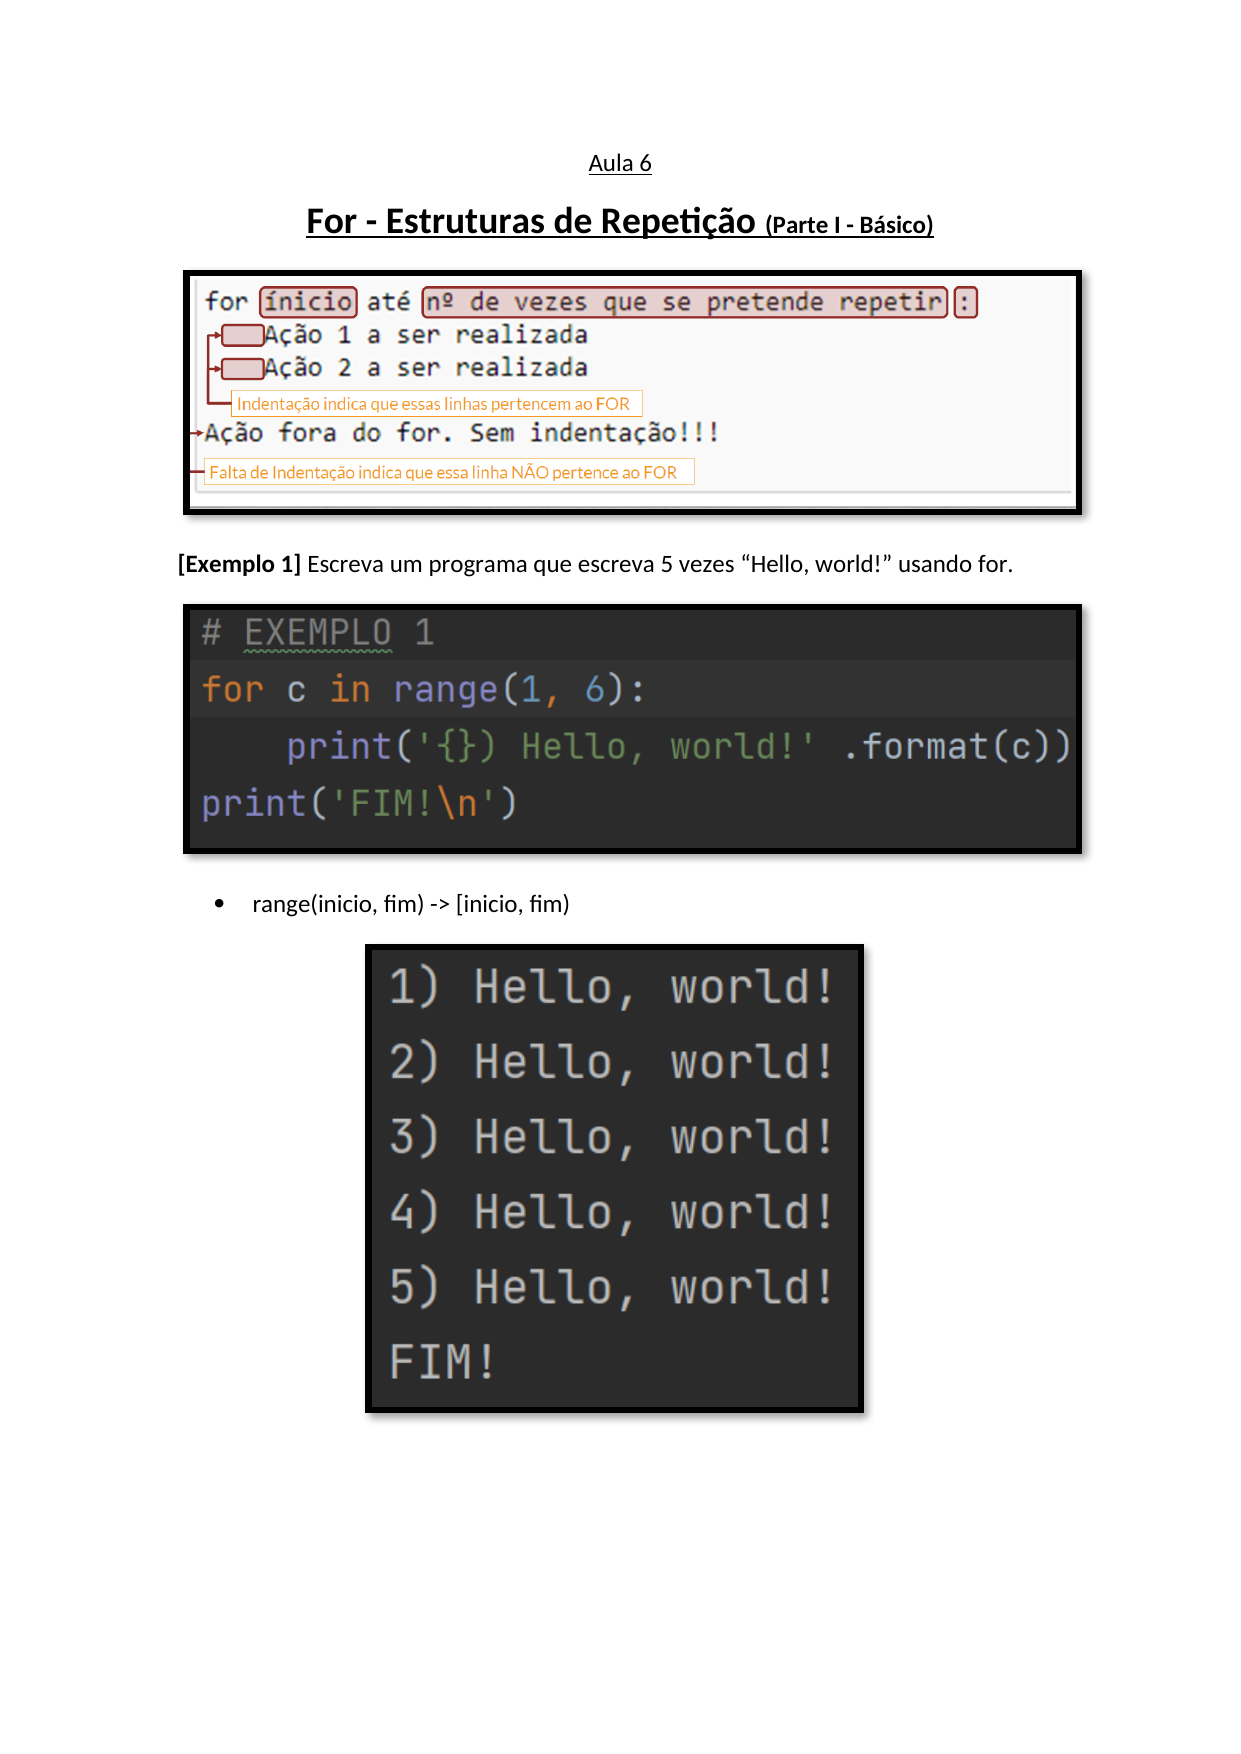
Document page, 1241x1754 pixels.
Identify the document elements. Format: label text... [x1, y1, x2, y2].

text For - Estruturas de Repetição (Parte I - Básico) [177, 197, 1063, 243]
picture [190, 276, 1076, 509]
text [Exemplo 1] Escreva um programa que escreva 5 vezes “Hello, world!” usando for. [177, 548, 1063, 578]
picture [190, 610, 1076, 848]
text Aula 6 [177, 148, 1063, 178]
list range(inicio, fim) -> [inicio, fim) [215, 888, 1063, 919]
picture [372, 950, 858, 1407]
